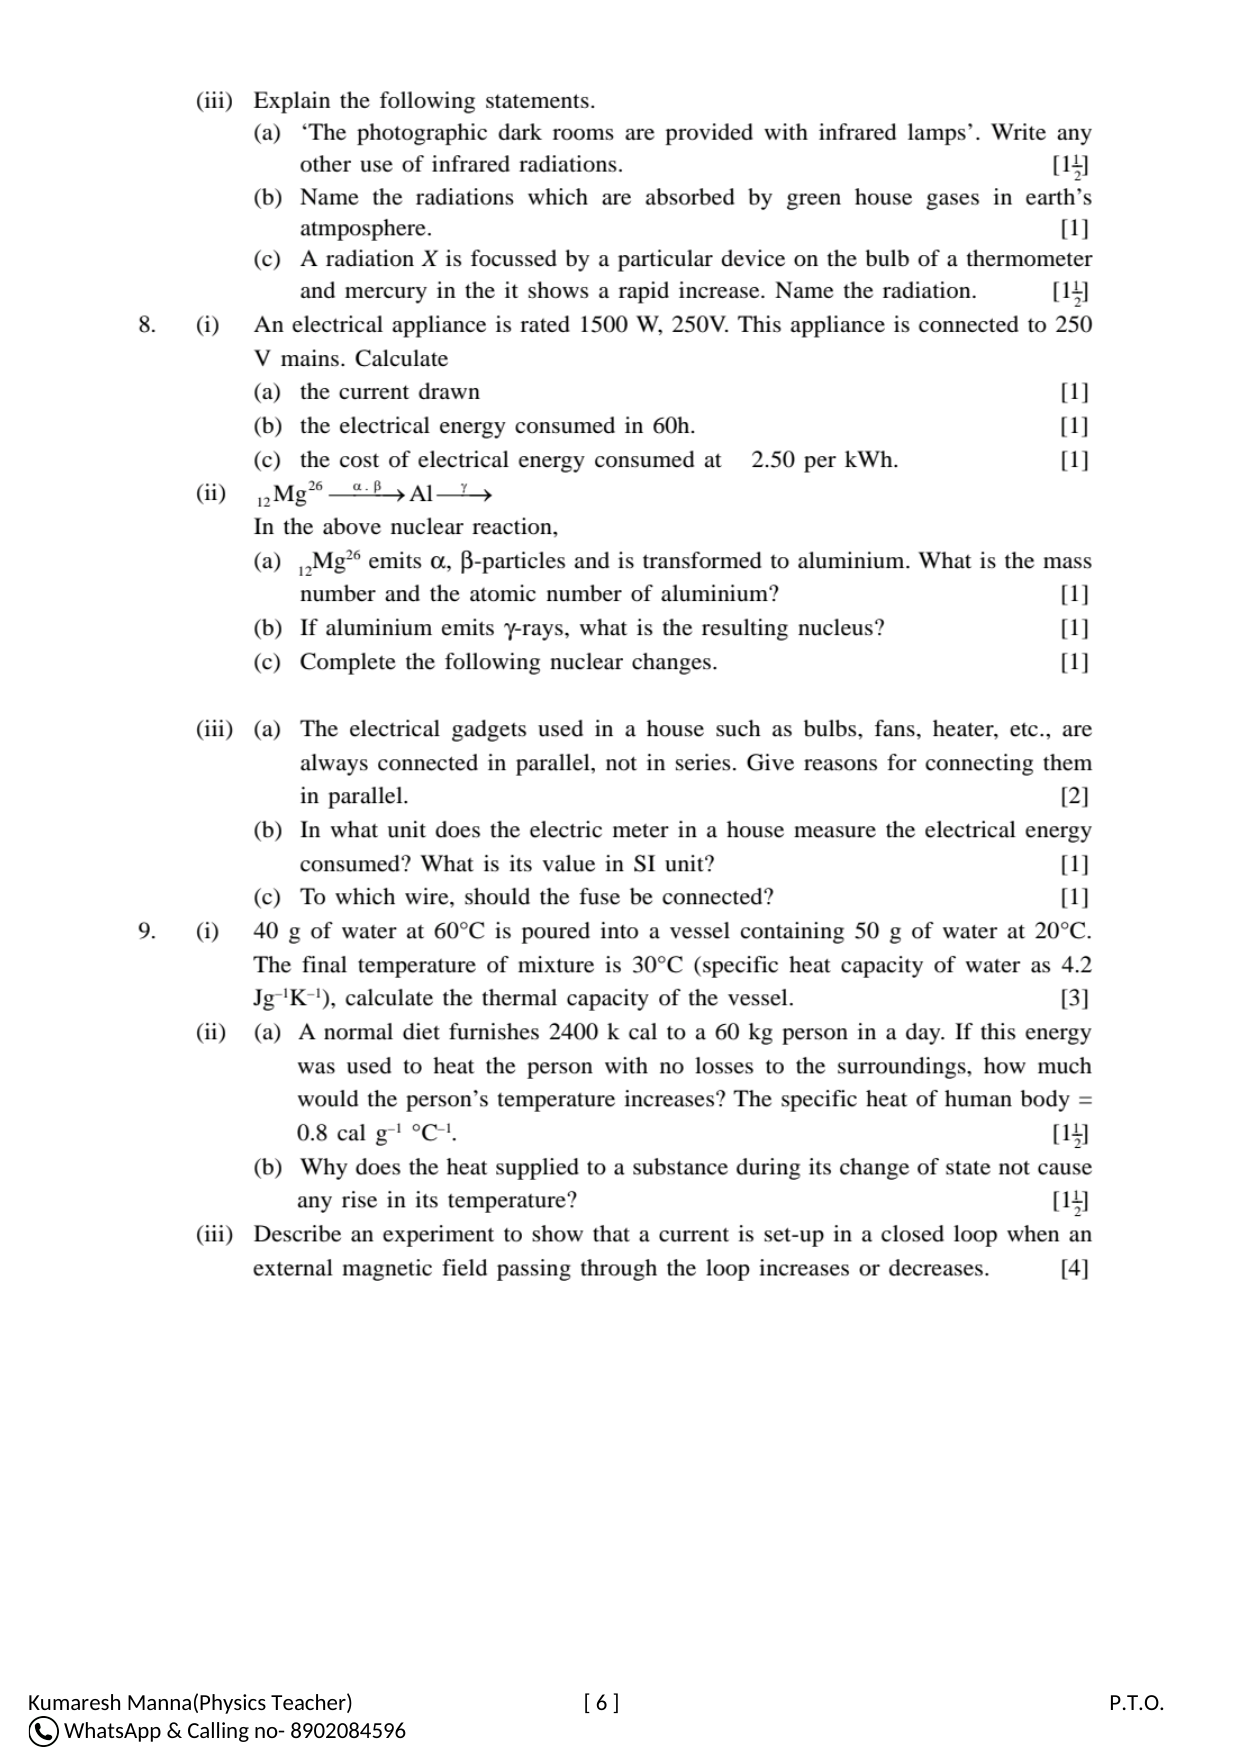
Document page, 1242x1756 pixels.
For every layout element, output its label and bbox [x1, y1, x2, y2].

picture [28, 1716, 59, 1747]
picture [123, 75, 1121, 1549]
